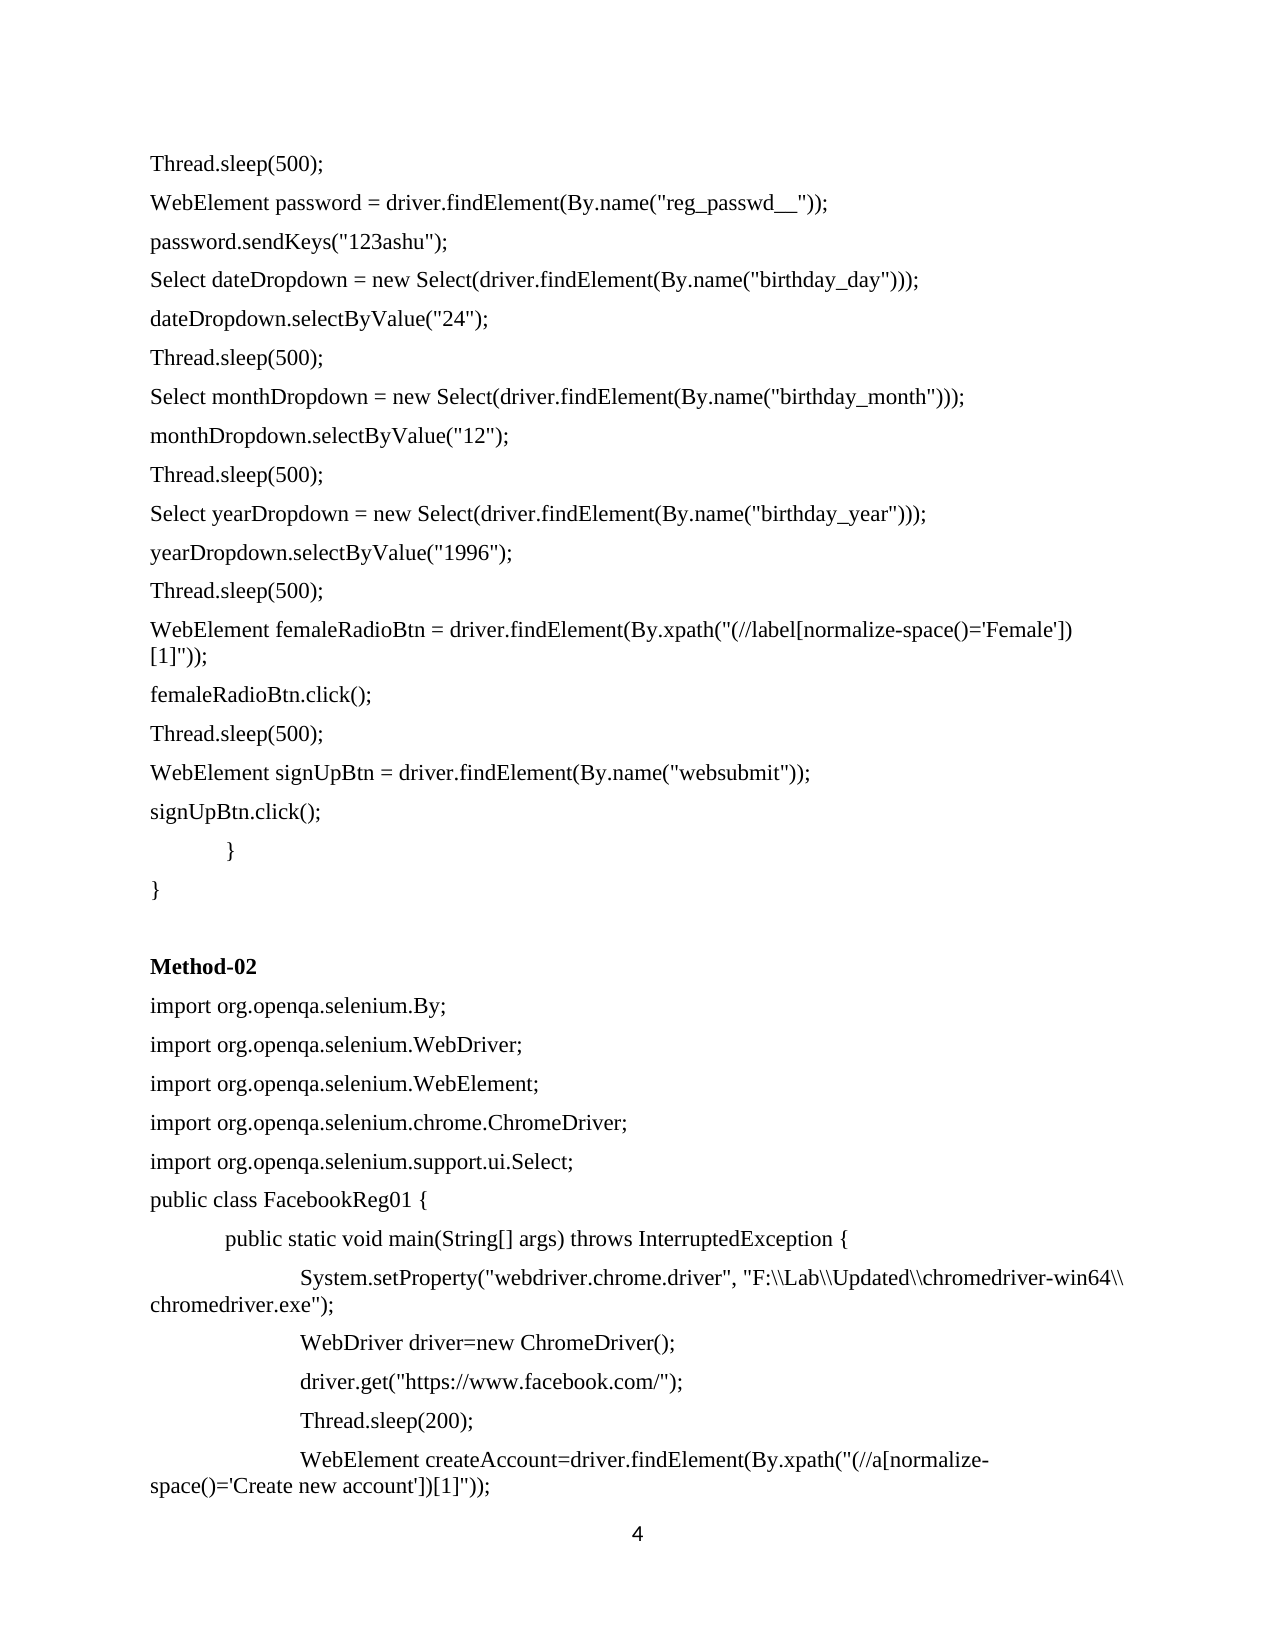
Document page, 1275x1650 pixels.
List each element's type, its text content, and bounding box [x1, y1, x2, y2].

text Select dateDropdown = new Select(driver.findElement(By.name("birthday_day"))); [150, 267, 1125, 293]
text WebElement password = driver.findElement(By.name("reg_passwd__")); [150, 189, 1125, 215]
text System.setProperty("webdriver.chrome.driver", "F:\\Lab\\Updated\\chromedriver-win64\\chromedriver.exe"); [150, 1264, 1125, 1317]
text import org.openqa.selenium.WebDriver; [150, 1031, 1125, 1057]
text signUpBtn.click(); [150, 798, 1125, 824]
text monthDropdown.selectByValue("12"); [150, 422, 1125, 448]
text import org.openqa.selenium.chrome.ChromeDriver; [150, 1109, 1125, 1135]
text import org.openqa.selenium.support.ui.Select; [150, 1148, 1125, 1174]
text Thread.sleep(500); [150, 150, 1125, 176]
text Method-02 [150, 953, 1125, 980]
text Thread.sleep(500); [150, 577, 1125, 604]
text public static void main(String[] args) throws InterruptedException { [150, 1225, 1125, 1252]
text Thread.sleep(500); [150, 461, 1125, 487]
text Select monthDropdown = new Select(driver.findElement(By.name("birthday_month"))); [150, 383, 1125, 409]
text } [150, 876, 1125, 902]
text } [150, 837, 1125, 863]
text driver.get("https://www.facebook.com/"); [150, 1368, 1125, 1395]
text Select yearDropdown = new Select(driver.findElement(By.name("birthday_year"))); [150, 500, 1125, 526]
text Thread.sleep(500); [150, 344, 1125, 371]
text WebDriver driver=new ChromeDriver(); [150, 1329, 1125, 1356]
text WebElement createAccount=driver.findElement(By.xpath("(//a[normalize-space()='Create new account'])[1]")); [150, 1446, 1125, 1499]
text femaleRadioBtn.click(); [150, 681, 1125, 708]
text import org.openqa.selenium.WebElement; [150, 1070, 1125, 1096]
text import org.openqa.selenium.By; [150, 992, 1125, 1019]
text password.sendKeys("123ashu"); [150, 228, 1125, 254]
text Thread.sleep(500); [150, 720, 1125, 747]
text dateDropdown.selectByValue("24"); [150, 305, 1125, 332]
text WebElement signUpBtn = driver.findElement(By.name("websubmit")); [150, 759, 1125, 786]
text yearDropdown.selectByValue("1996"); [150, 538, 1125, 565]
text WebElement femaleRadioBtn = driver.findElement(By.xpath("(//label[normalize-space()='Female'])[1]")); [150, 616, 1125, 669]
text Thread.sleep(200); [150, 1407, 1125, 1433]
text public class FacebookReg01 { [150, 1187, 1125, 1213]
